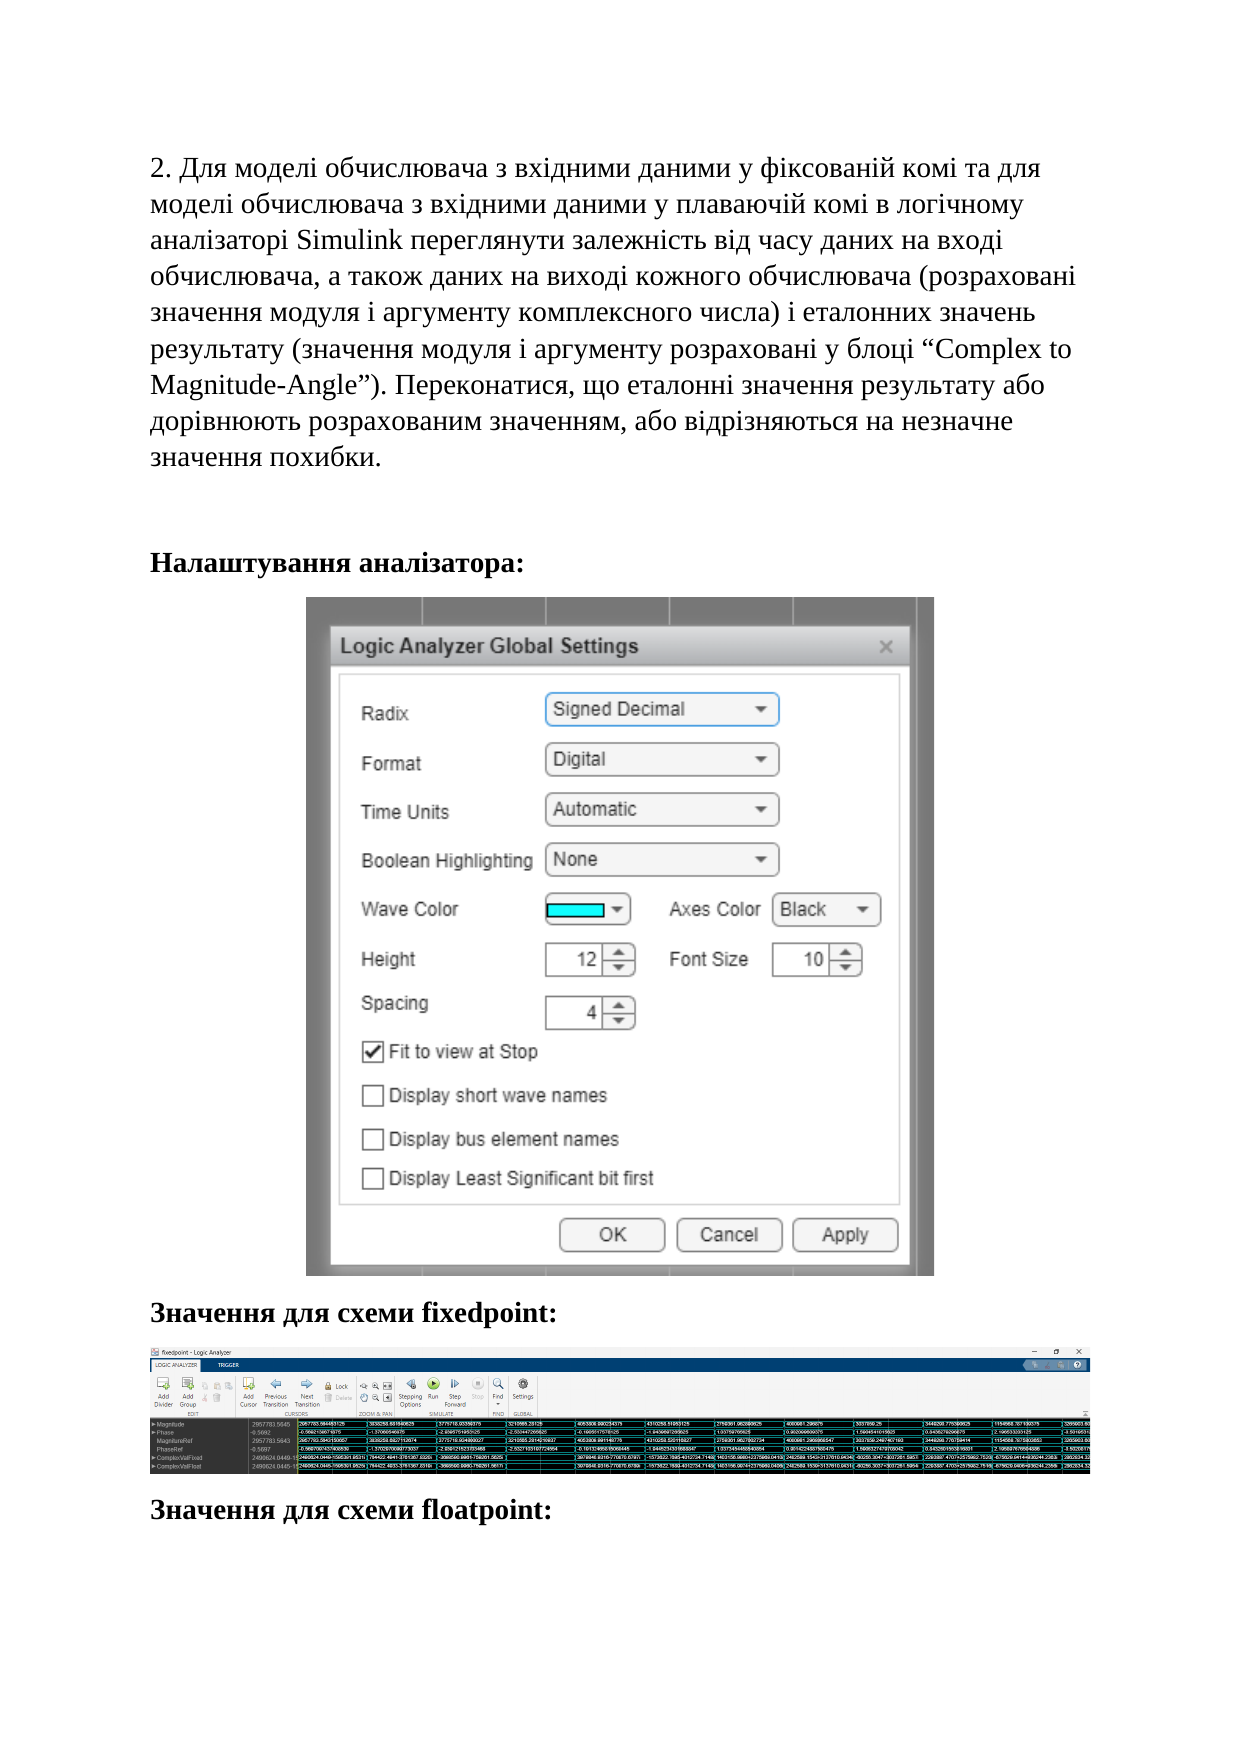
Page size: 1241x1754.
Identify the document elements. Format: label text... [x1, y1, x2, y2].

text Значення для схеми fixedpoint: [150, 1295, 1090, 1328]
picture [150, 1347, 1091, 1474]
picture [306, 597, 935, 1276]
text Значення для схеми floatpoint: [150, 1492, 1090, 1526]
text Налаштування аналізатора: [150, 545, 1090, 578]
text 2. Для моделі обчислювача з вхідними даними у фіксованій комі та для моделі обчислювача з вхідними даними у плаваючій комі в логічному аналізаторі Simulink переглянути залежність від часу даних на вході обчислювача, а також даних на виході кожного обчислювача (розраховані значення модуля і аргументу комплексного числа) і еталонних значень результату (значення модуля і аргументу розраховані у блоці “Complex to Magnitude-Angle”). Переконатися, що еталонні значення результату або дорівнюють розрахованим значенням, або відрізняються на незначне значення похибки. [150, 150, 1090, 473]
